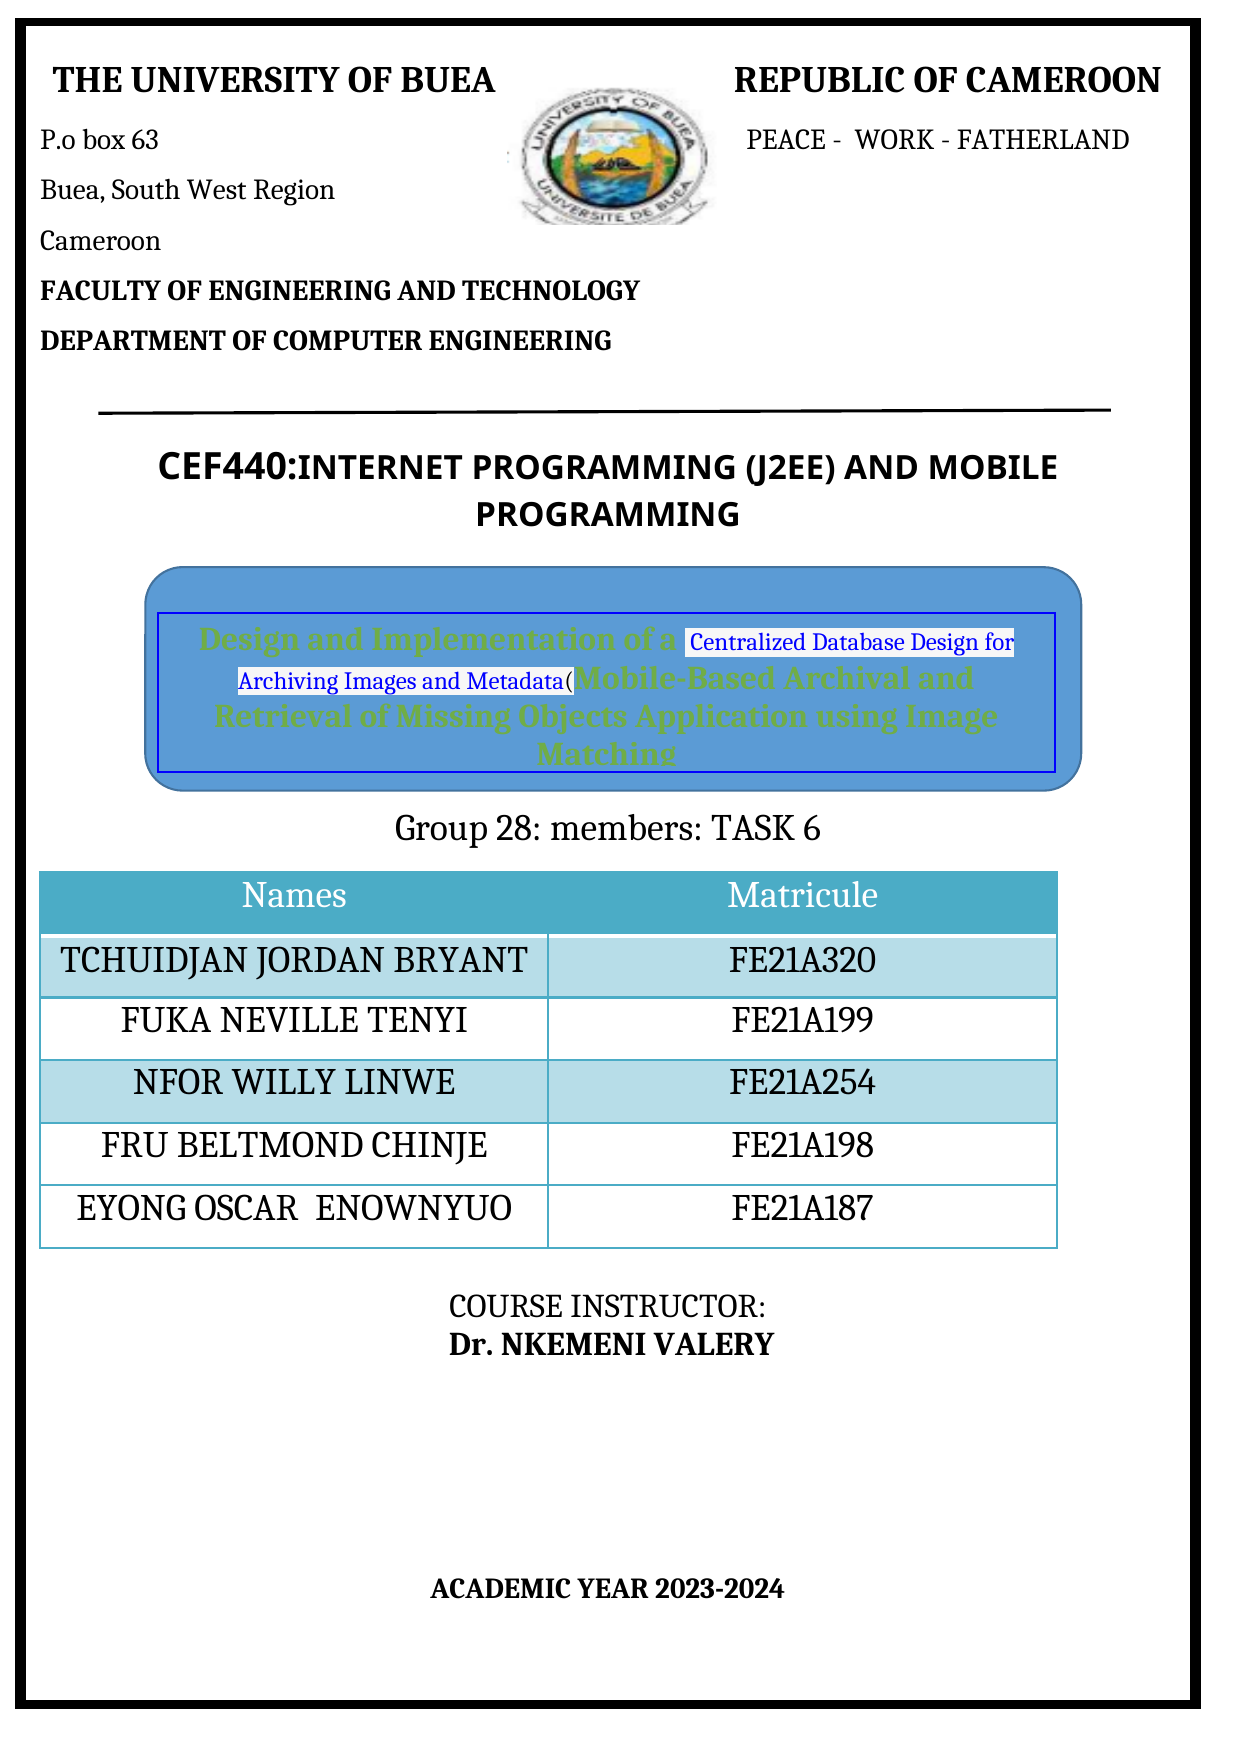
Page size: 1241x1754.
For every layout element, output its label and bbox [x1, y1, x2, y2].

picture [507, 76, 735, 225]
